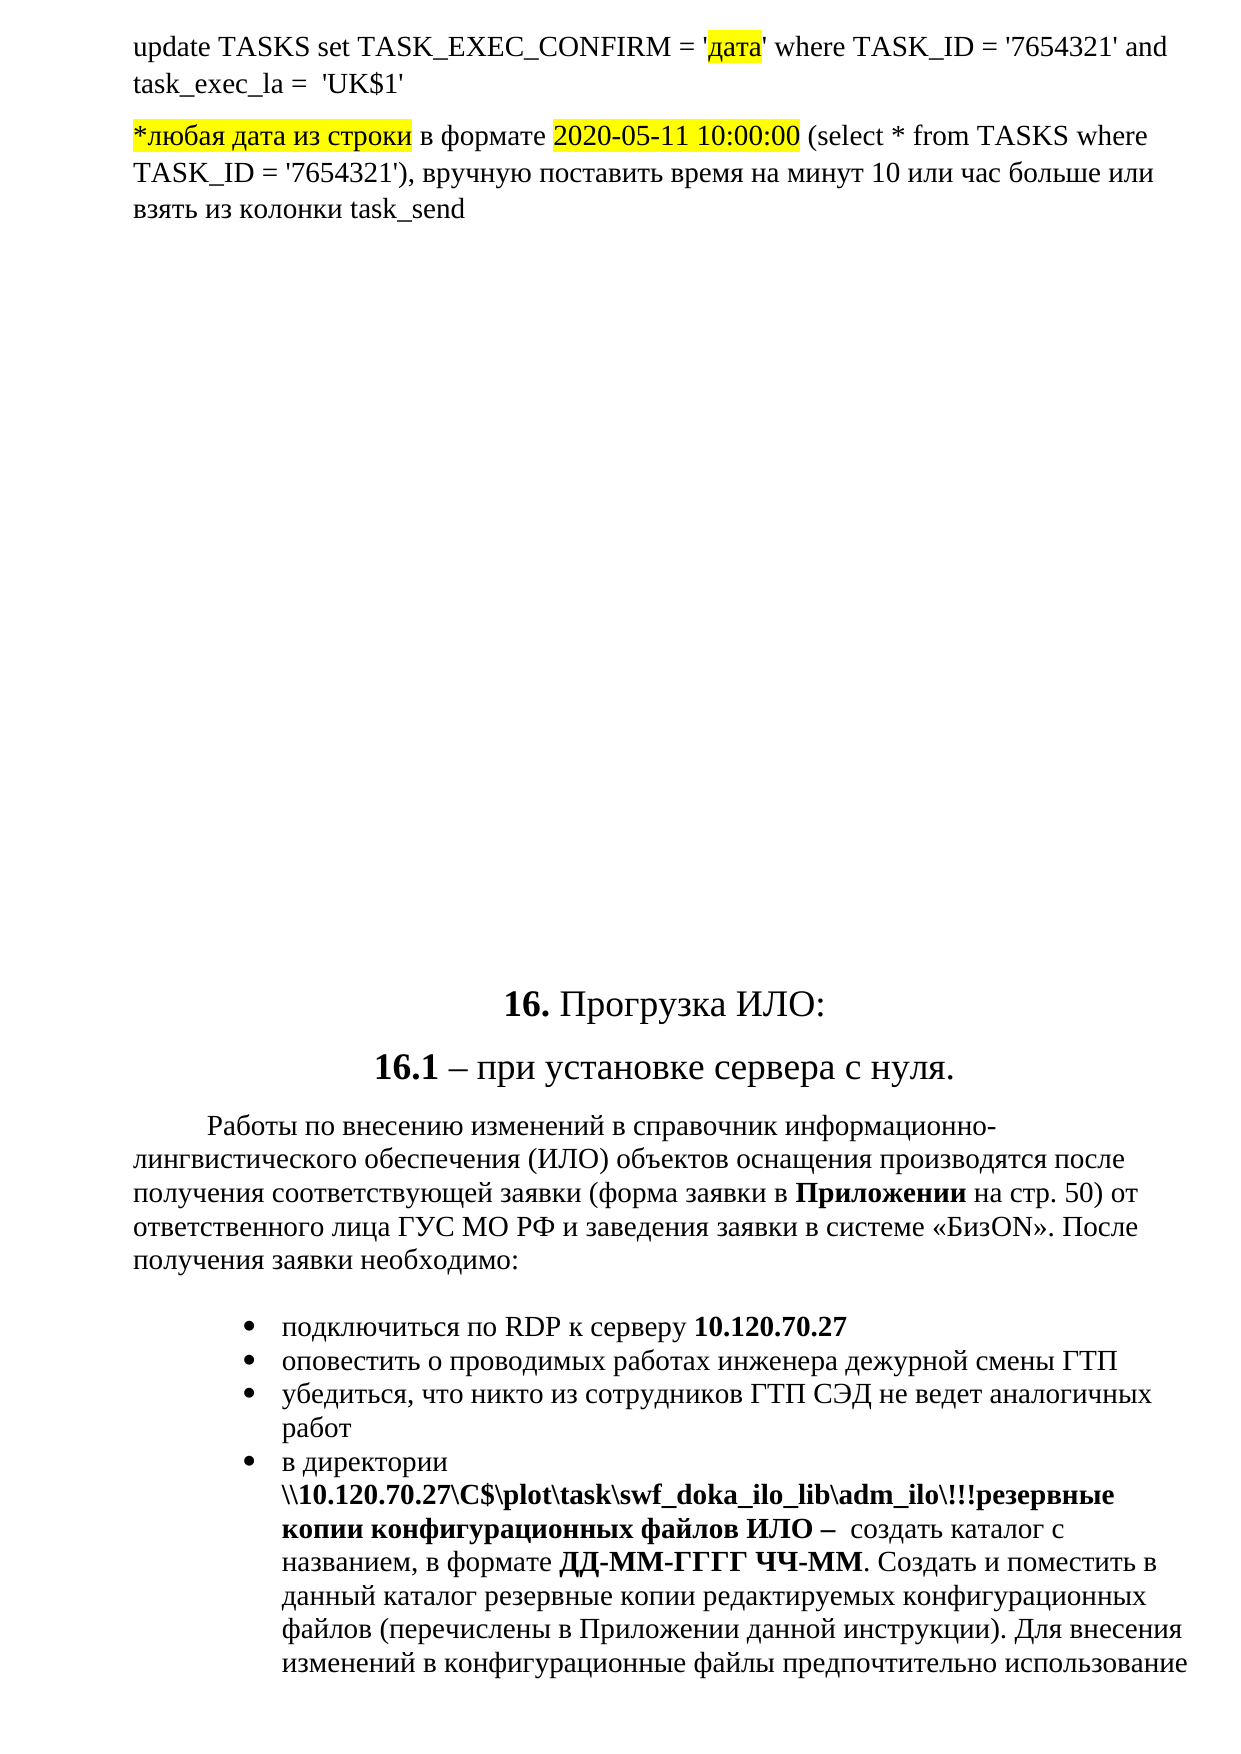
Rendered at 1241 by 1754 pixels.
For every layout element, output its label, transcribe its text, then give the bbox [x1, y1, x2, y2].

text 16.1 – при установке сервера с нуля. [133, 1045, 1196, 1088]
text *любая дата из строки в формате 2020-05-11 10:00:00 (select * from TASKS where TASK_ID = '7654321'), вручную поставить время на минут 10 или час больше или взять из колонки task_send [133, 118, 1196, 224]
list в директории [244, 1444, 1196, 1477]
list оповестить о проводимых работах инженера дежурной смены ГТП [244, 1343, 1196, 1377]
text Работы по внесению изменений в справочник информационно-лингвистического обеспечения (ИЛО) объектов оснащения производятся после получения соответствующей заявки (форма заявки в Приложении на стр. 50) от ответственного лица ГУС МО РФ и заведения заявки в системе «БизON». После получения заявки необходимо: [133, 1108, 1196, 1276]
text update TASKS set TASK_EXEC_CONFIRM = 'дата' where TASK_ID = '7654321' and task_exec_la = 'UK$1' [133, 29, 1196, 99]
text 16. Прогрузка ИЛО: [133, 982, 1196, 1025]
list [282, 1477, 1196, 1679]
list убедиться, что никто из сотрудников ГТП СЭД не ведет аналогичных работ [244, 1377, 1196, 1444]
list подключиться по RDP к серверу 10.120.70.27 [244, 1309, 1196, 1343]
